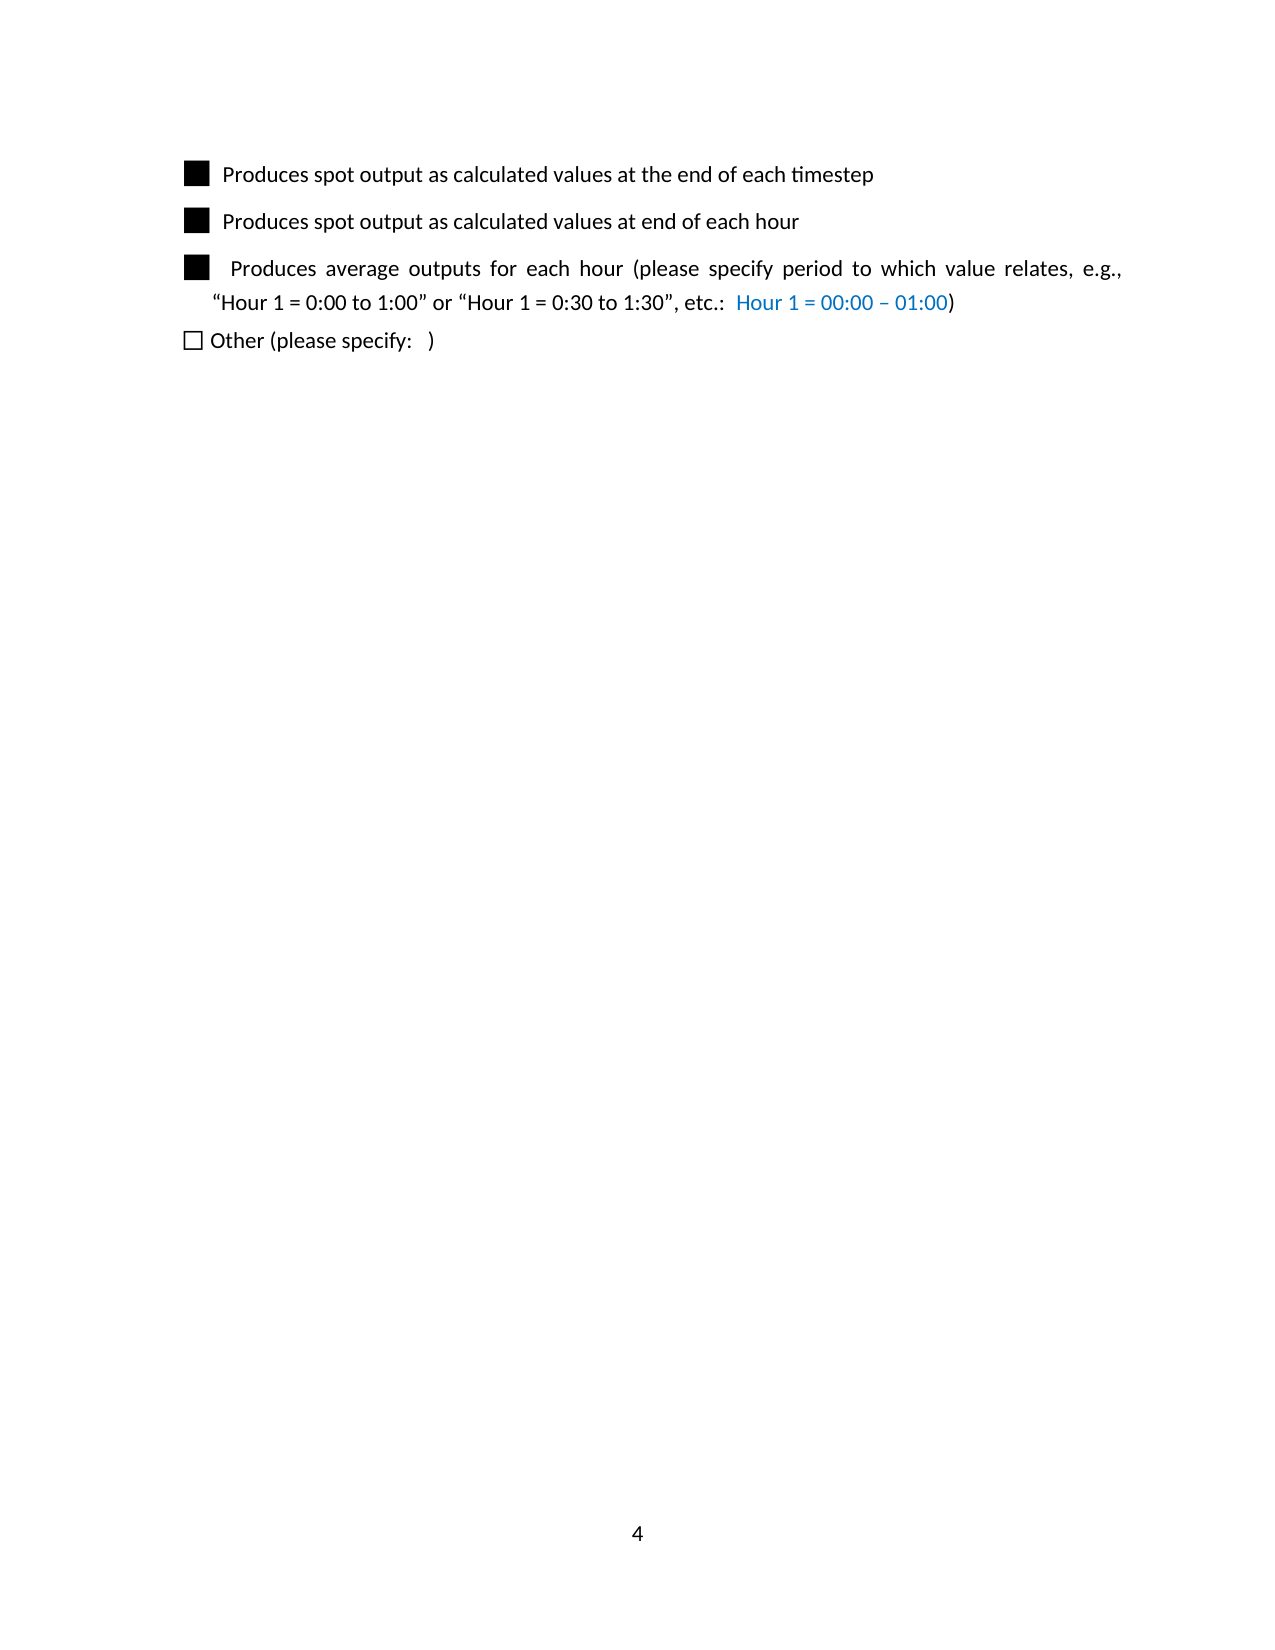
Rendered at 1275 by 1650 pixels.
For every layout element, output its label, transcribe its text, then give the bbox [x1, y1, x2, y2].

text ■ Produces average outputs for each hour (please specify period to which value relates, e.g., “Hour 1 = 0:00 to 1:00” or “Hour 1 = 0:30 to 1:30”, etc.: Hour 1 = 00:00 – 01:00) [181, 243, 1125, 316]
text ■ Produces spot output as calculated values at the end of each timestep [181, 150, 1125, 191]
text ◻ Other (please specify: ) [181, 321, 1125, 356]
text ■ Produces spot output as calculated values at end of each hour [181, 197, 1125, 237]
